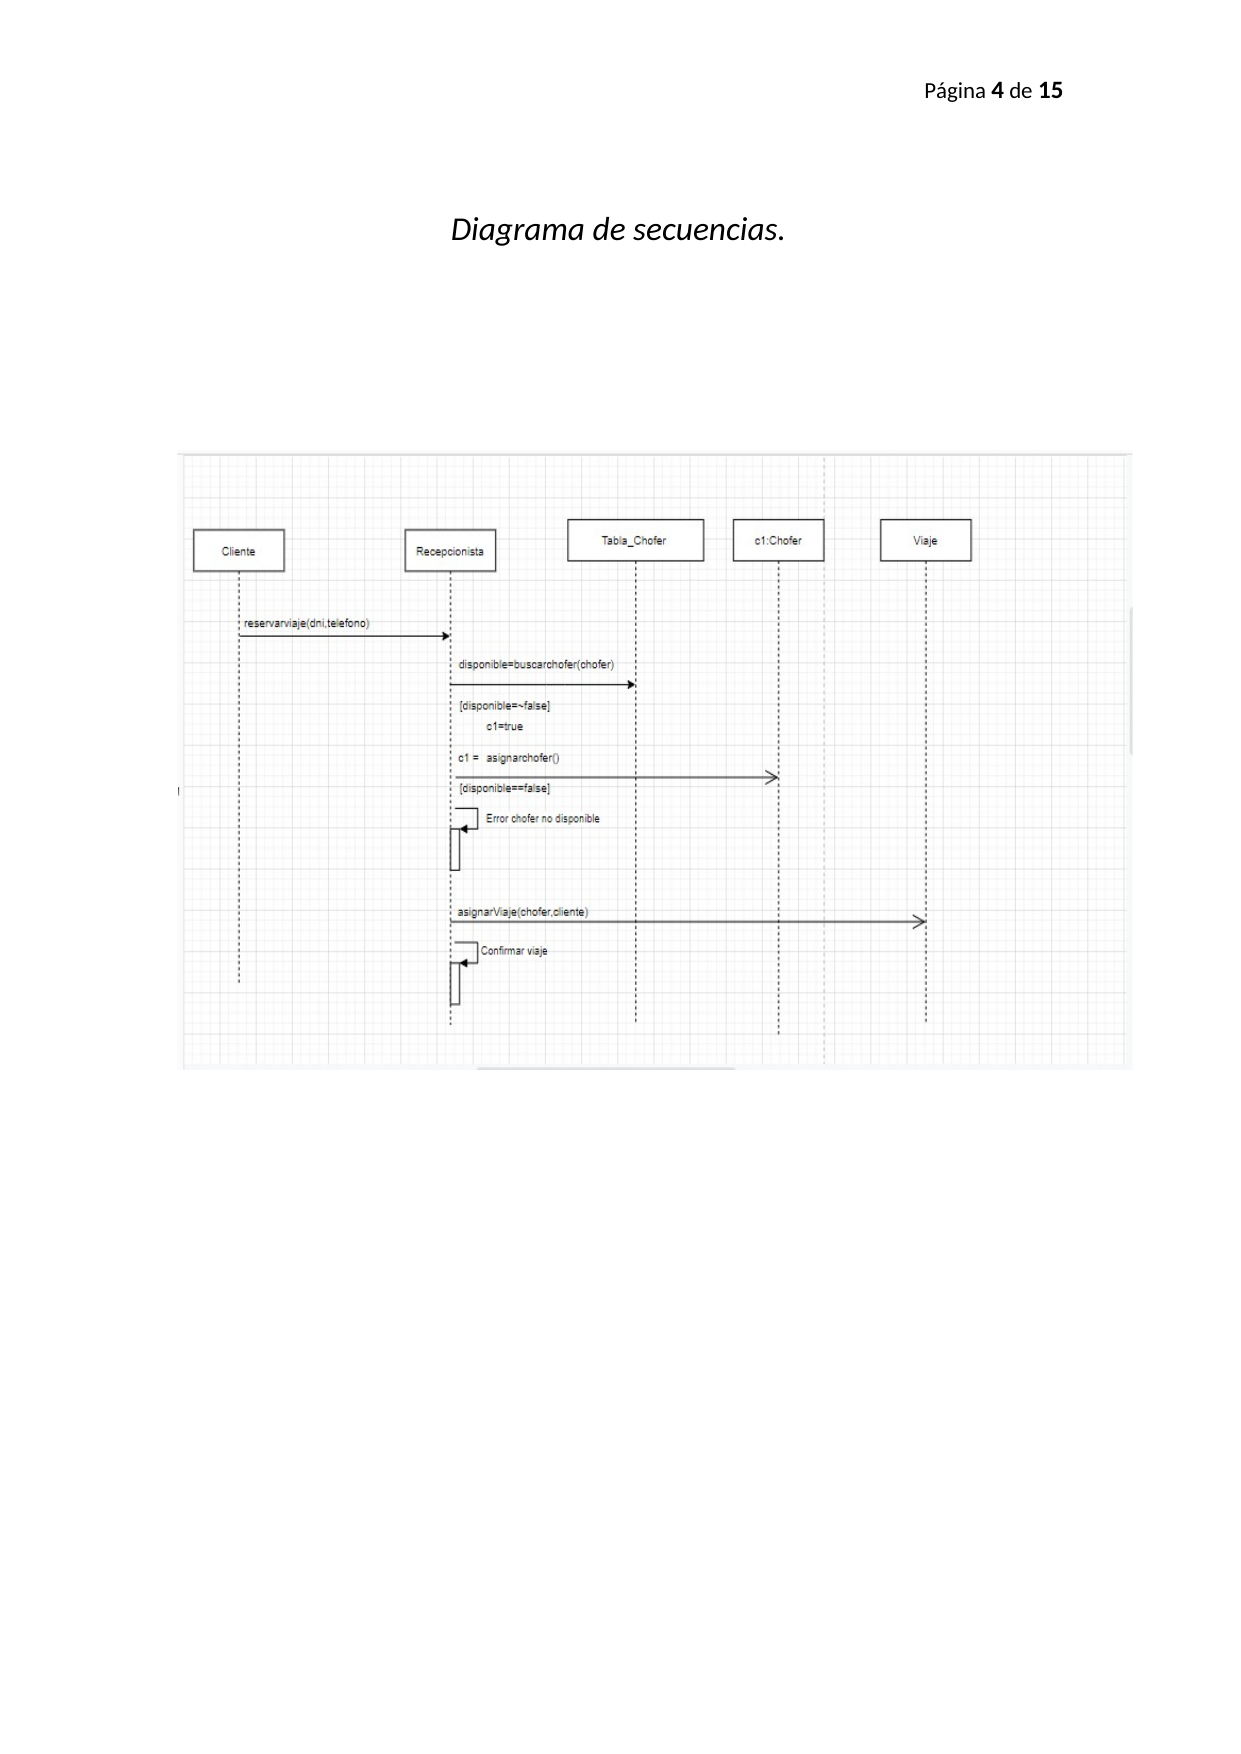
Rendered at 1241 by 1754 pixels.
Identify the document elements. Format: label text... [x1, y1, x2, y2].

text Diagrama de secuencias. [177, 208, 1063, 249]
picture [177, 450, 1133, 1070]
